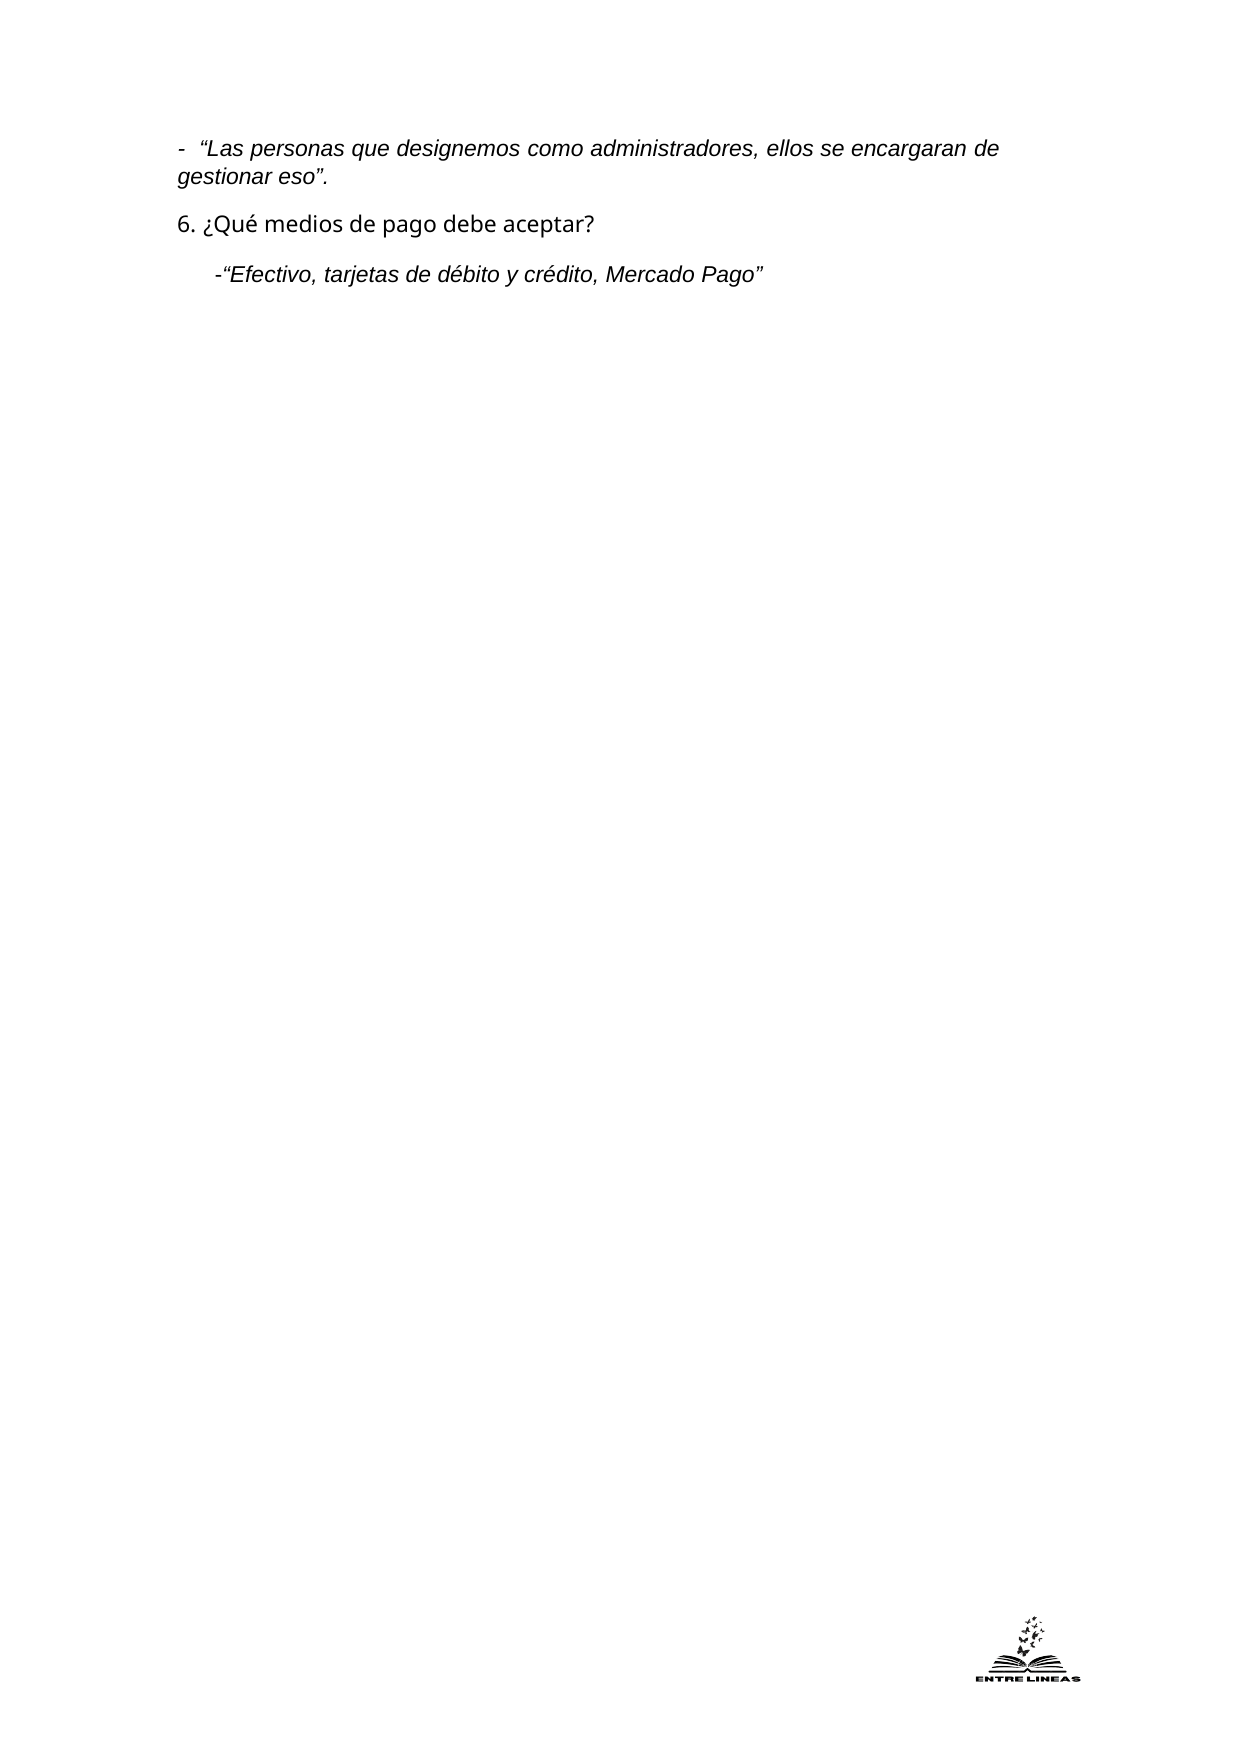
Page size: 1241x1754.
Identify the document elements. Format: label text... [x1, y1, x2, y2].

text -“Efectivo, tarjetas de débito y crédito, Mercado Pago” [214, 258, 1159, 289]
list ¿Qué medios de pago debe aceptar? [177, 208, 1159, 239]
picture [975, 1616, 1081, 1682]
list “Las personas que designemos como administradores, ellos se encargaran de gestionar eso”. [177, 135, 1003, 189]
